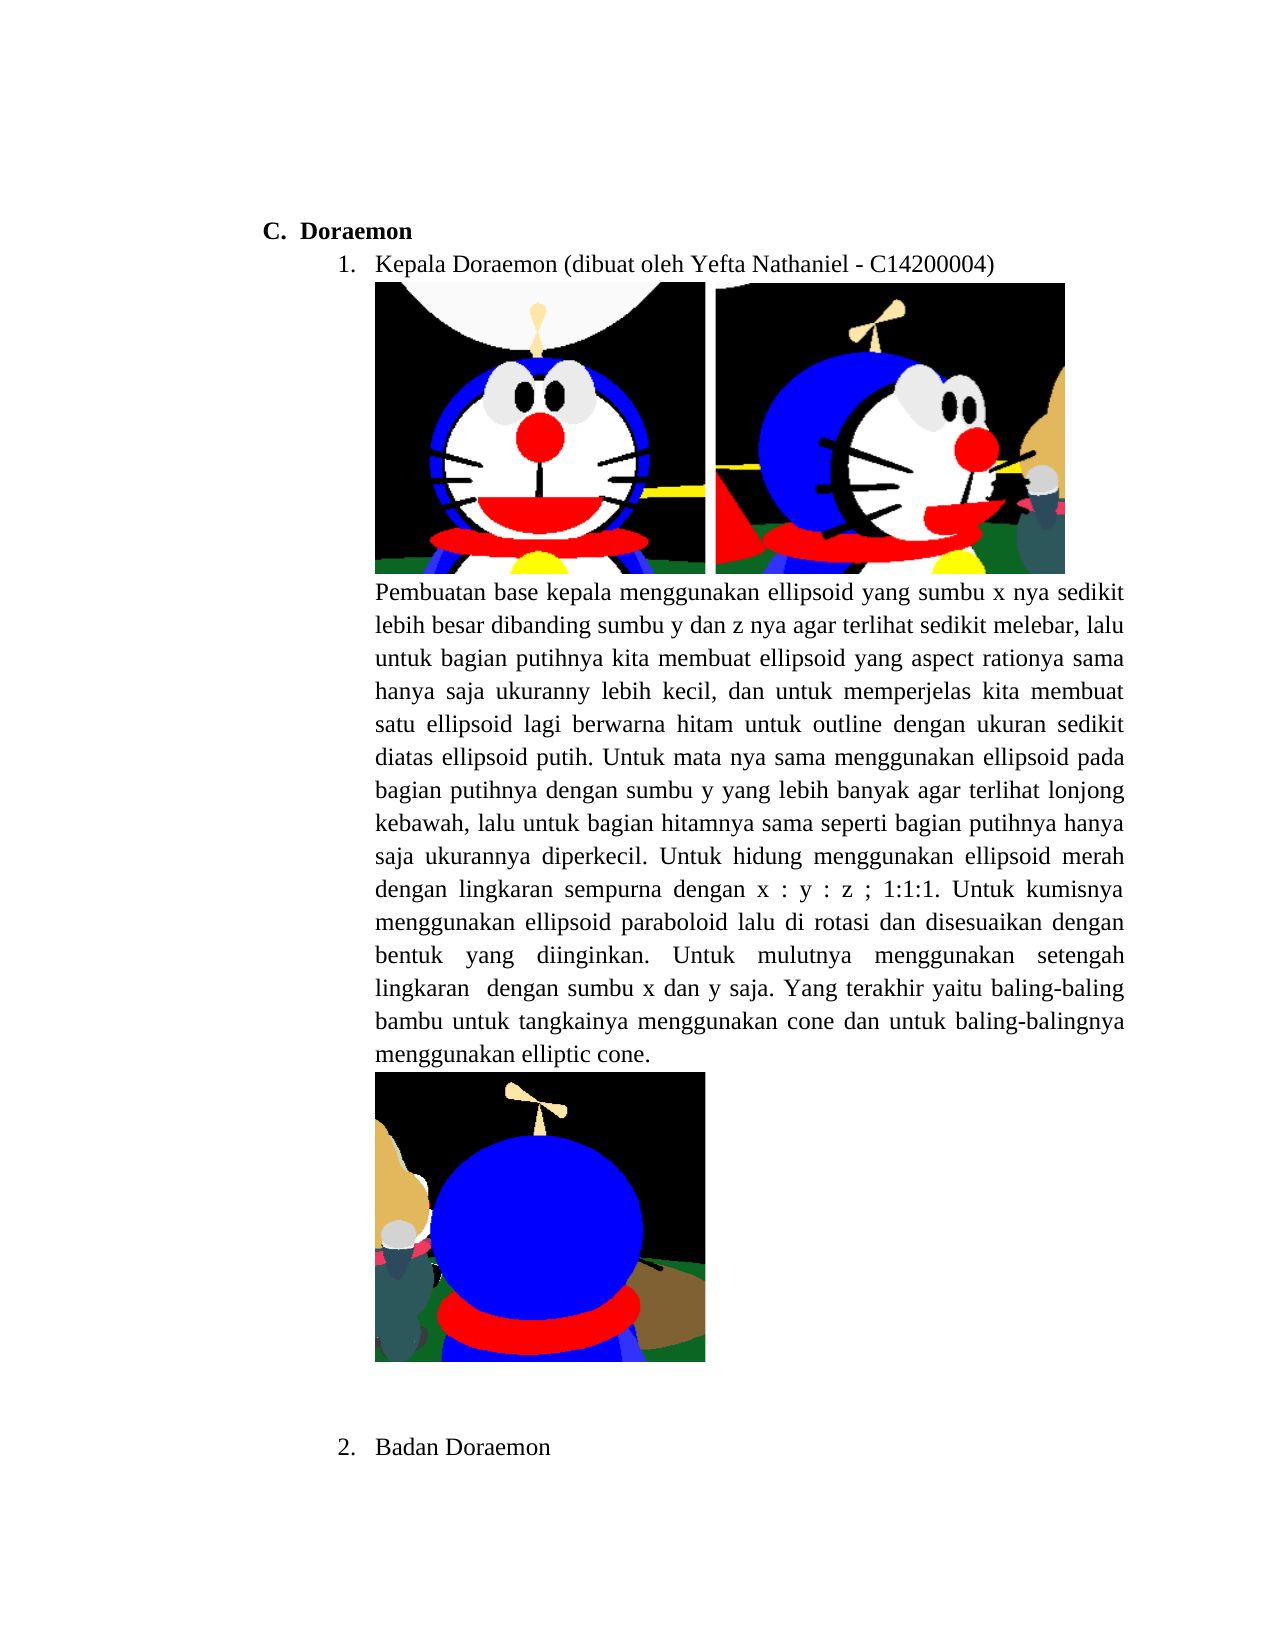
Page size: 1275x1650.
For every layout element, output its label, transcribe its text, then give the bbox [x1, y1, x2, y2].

picture [375, 282, 706, 574]
list Doraemon [262, 216, 1125, 245]
text Pembuatan base kepala menggunakan ellipsoid yang sumbu x nya sedikit lebih besar dibanding sumbu y dan z nya agar terlihat sedikit melebar, lalu untuk bagian putihnya kita membuat ellipsoid yang aspect rationya sama hanya saja ukuranny lebih kecil, dan untuk memperjelas kita membuat satu ellipsoid lagi berwarna hitam untuk outline dengan ukuran sedikit diatas ellipsoid putih. Untuk mata nya sama menggunakan ellipsoid pada bagian putihnya dengan sumbu y yang lebih banyak agar terlihat lonjong kebawah, lalu untuk bagian hitamnya sama seperti bagian putihnya hanya saja ukurannya diperkecil. Untuk hidung menggunakan ellipsoid merah dengan lingkaran sempurna dengan x : y : z ; 1:1:1. Untuk kumisnya menggunakan ellipsoid paraboloid lalu di rotasi dan disesuaikan dengan bentuk yang diinginkan. Untuk mulutnya menggunakan setengah lingkaran dengan sumbu x dan y saja. Yang terakhir yaitu baling-baling bambu untuk tangkainya menggunakan cone dan untuk baling-balingnya menggunakan elliptic cone. [375, 577, 1125, 1068]
list Kepala Doraemon (dibuat oleh Yefta Nathaniel - C14200004) [337, 249, 1125, 278]
list Badan Doraemon [337, 1432, 1125, 1461]
picture [715, 283, 1065, 574]
picture [375, 1072, 706, 1362]
